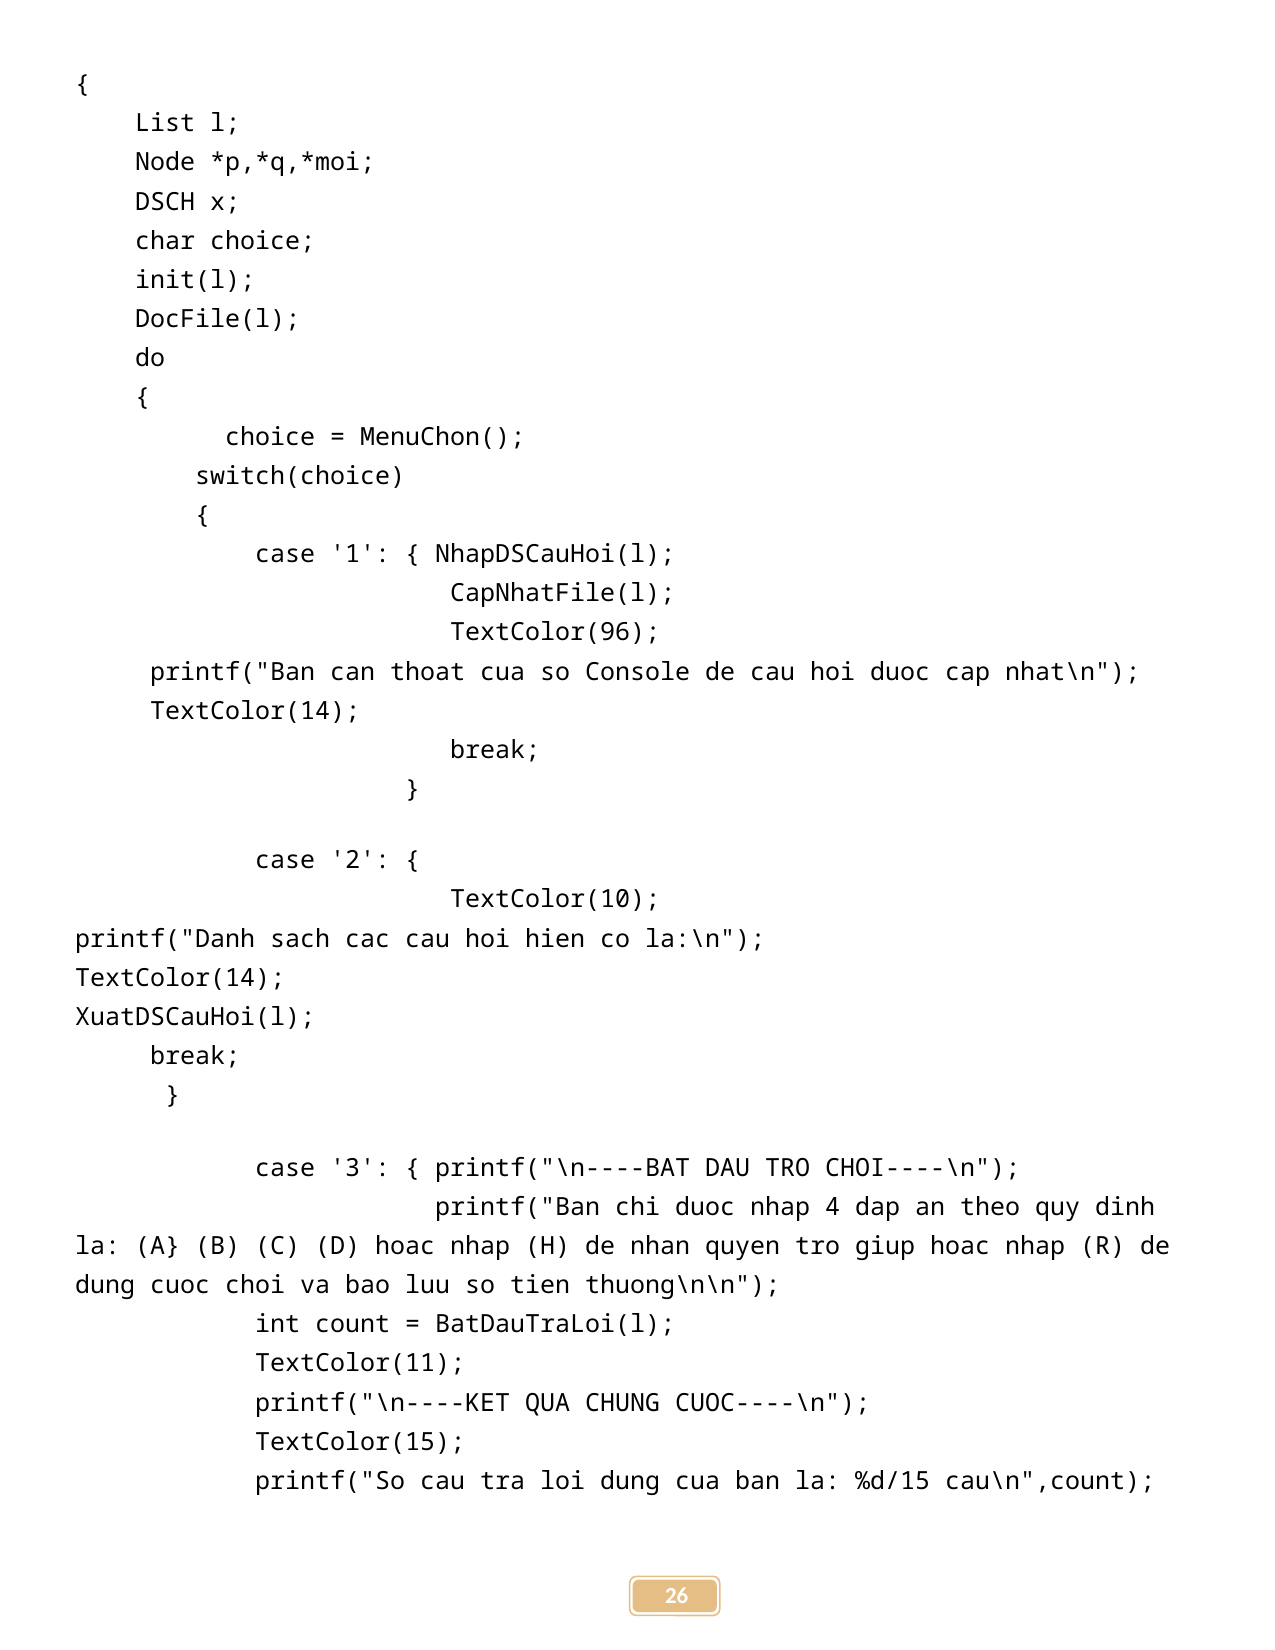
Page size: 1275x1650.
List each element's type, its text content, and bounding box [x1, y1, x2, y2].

text do [75, 340, 1200, 374]
text Node *p,*q,*moi; [75, 144, 1200, 178]
text } [75, 771, 1200, 805]
text case '2': { [75, 842, 1200, 876]
text printf("So cau tra loi dung cua ban la: %d/15 cau\n",count); [75, 1463, 1200, 1497]
text { [75, 496, 1200, 531]
text TextColor(11); [75, 1345, 1200, 1379]
text printf("Ban can thoat cua so Console de cau hoi duoc cap nhat\n"); [75, 653, 1200, 687]
text choice = MenuChon(); [75, 418, 1200, 452]
text DocFile(l); [75, 301, 1200, 335]
text XuatDSCauHoi(l); [75, 999, 1200, 1033]
text DSCH x; [75, 183, 1200, 217]
text TextColor(14); [75, 692, 1200, 726]
text break; [75, 731, 1200, 766]
text { [75, 379, 1200, 413]
text case '3': { printf("\n----BAT DAU TRO CHOI----\n"); [75, 1149, 1200, 1183]
text TextColor(96); [75, 614, 1200, 648]
text break; [75, 1038, 1200, 1072]
text char choice; [75, 222, 1200, 256]
text int count = BatDauTraLoi(l); [75, 1306, 1200, 1340]
text init(l); [75, 261, 1200, 296]
text case '1': { NhapDSCauHoi(l); [75, 536, 1200, 570]
text CapNhatFile(l); [75, 575, 1200, 609]
text TextColor(10); [75, 881, 1200, 915]
text printf("Ban chi duoc nhap 4 dap an theo quy dinh la: (A} (B) (C) (D) hoac nhap (H) de nhan quyen tro giup hoac nhap (R) de dung cuoc choi va bao luu so tien thuong\n\n"); [75, 1188, 1200, 1301]
text } [75, 1077, 1200, 1111]
text TextColor(14); [75, 959, 1200, 993]
text List l; [75, 105, 1200, 139]
text TextColor(15); [75, 1423, 1200, 1457]
text switch(choice) [75, 457, 1200, 491]
text printf("\n----KET QUA CHUNG CUOC----\n"); [75, 1384, 1200, 1418]
text { [75, 66, 1200, 100]
text printf("Danh sach cac cau hoi hien co la:\n"); [75, 920, 1200, 954]
